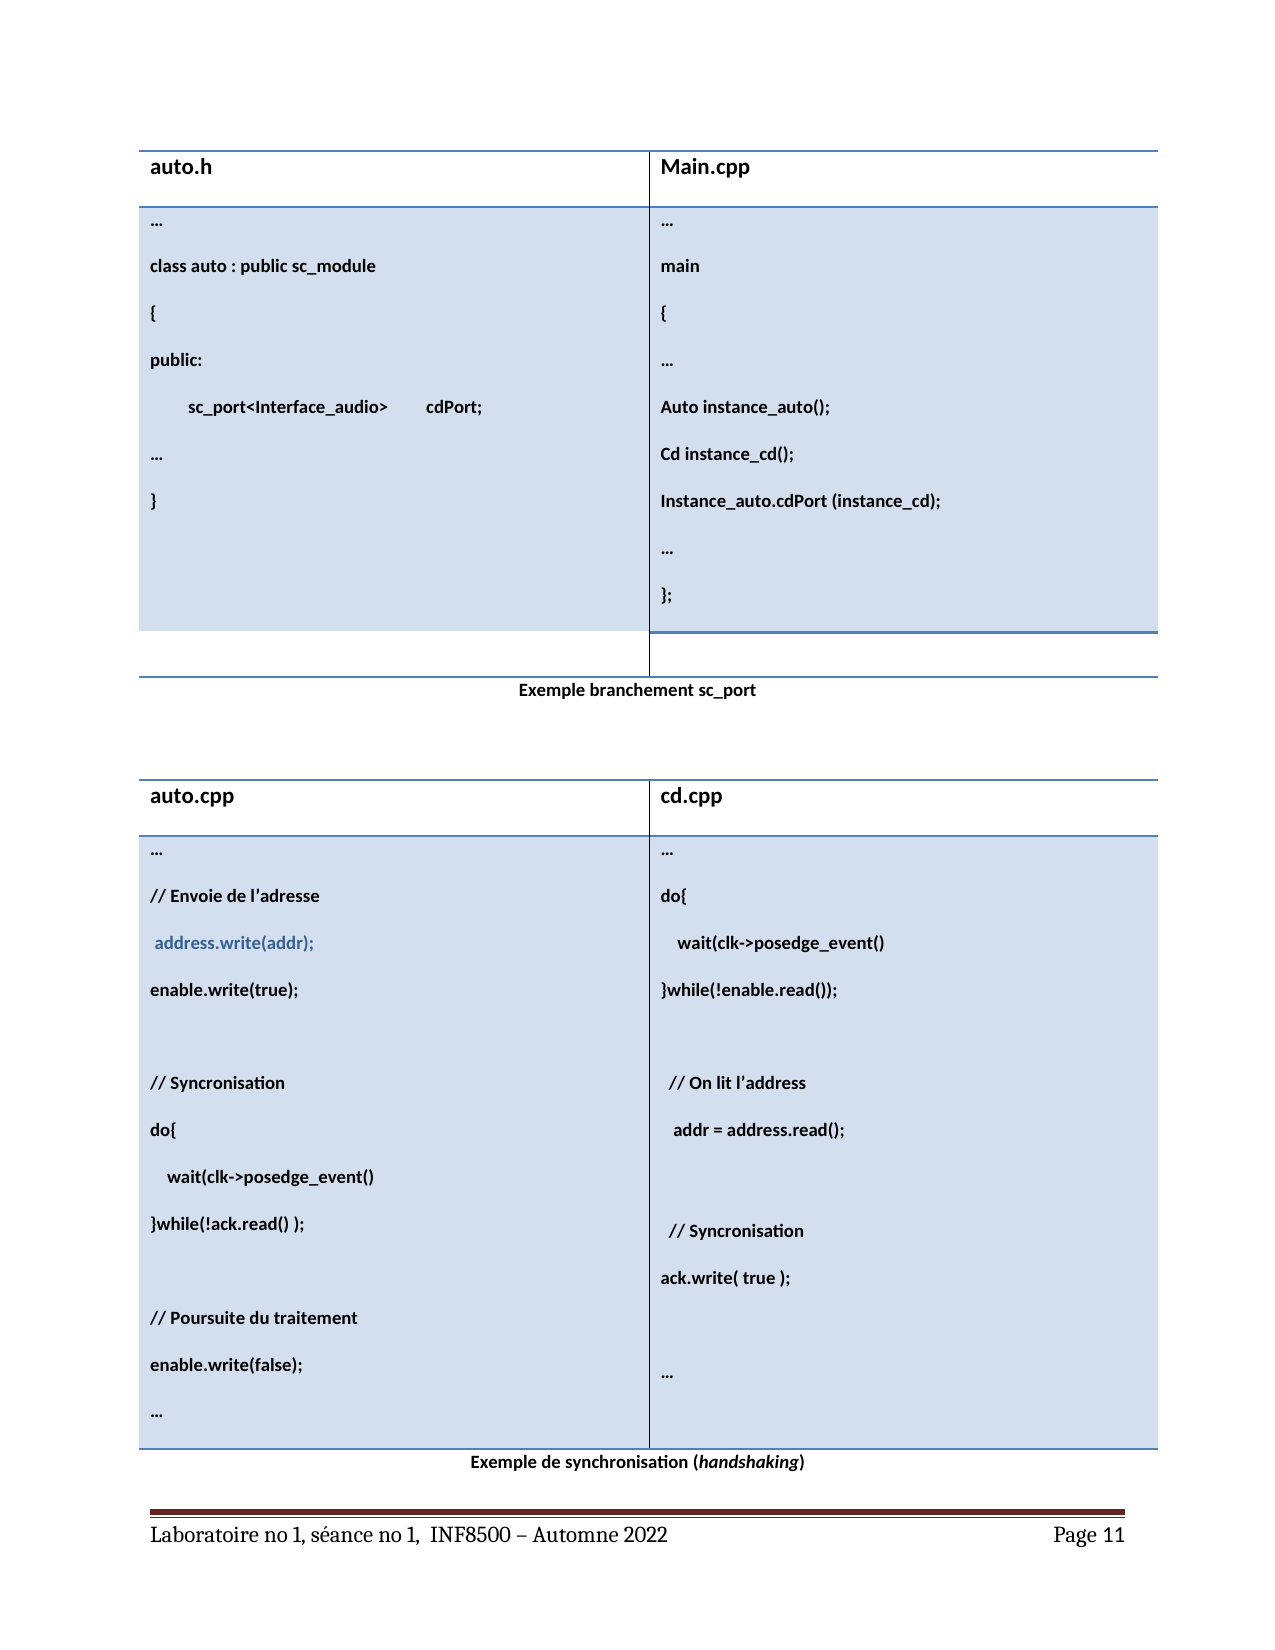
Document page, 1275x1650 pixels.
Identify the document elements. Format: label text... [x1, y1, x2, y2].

table_cell … class auto : public sc_module { public: sc_port<Interface_audio> cdPort; … } [139, 208, 649, 631]
table_cell [139, 631, 649, 676]
table_header cd.cpp [650, 781, 1158, 835]
table_header Main.cpp [650, 152, 1158, 206]
table_cell [650, 634, 1158, 676]
table_header auto.cpp [139, 781, 649, 835]
table_cell … // Envoie de l’adresse address.write(addr); enable.write(true); // Syncronisation do{ wait(clk->posedge_event() }while(!ack.read() ); // Poursuite du traitement enable.write(false); … [139, 837, 649, 1448]
text Exemple de synchronisation (handshaking) [150, 1450, 1125, 1473]
table_header auto.h [139, 152, 649, 206]
table_cell … main { … Auto instance_auto(); Cd instance_cd(); Instance_auto.cdPort (instance_cd); … }; [650, 208, 1158, 631]
text Exemple branchement sc_port [150, 678, 1125, 701]
table_cell … do{ wait(clk->posedge_event() }while(!enable.read()); // On lit l’address addr = address.read(); // Syncronisation ack.write( true ); … [650, 837, 1158, 1448]
